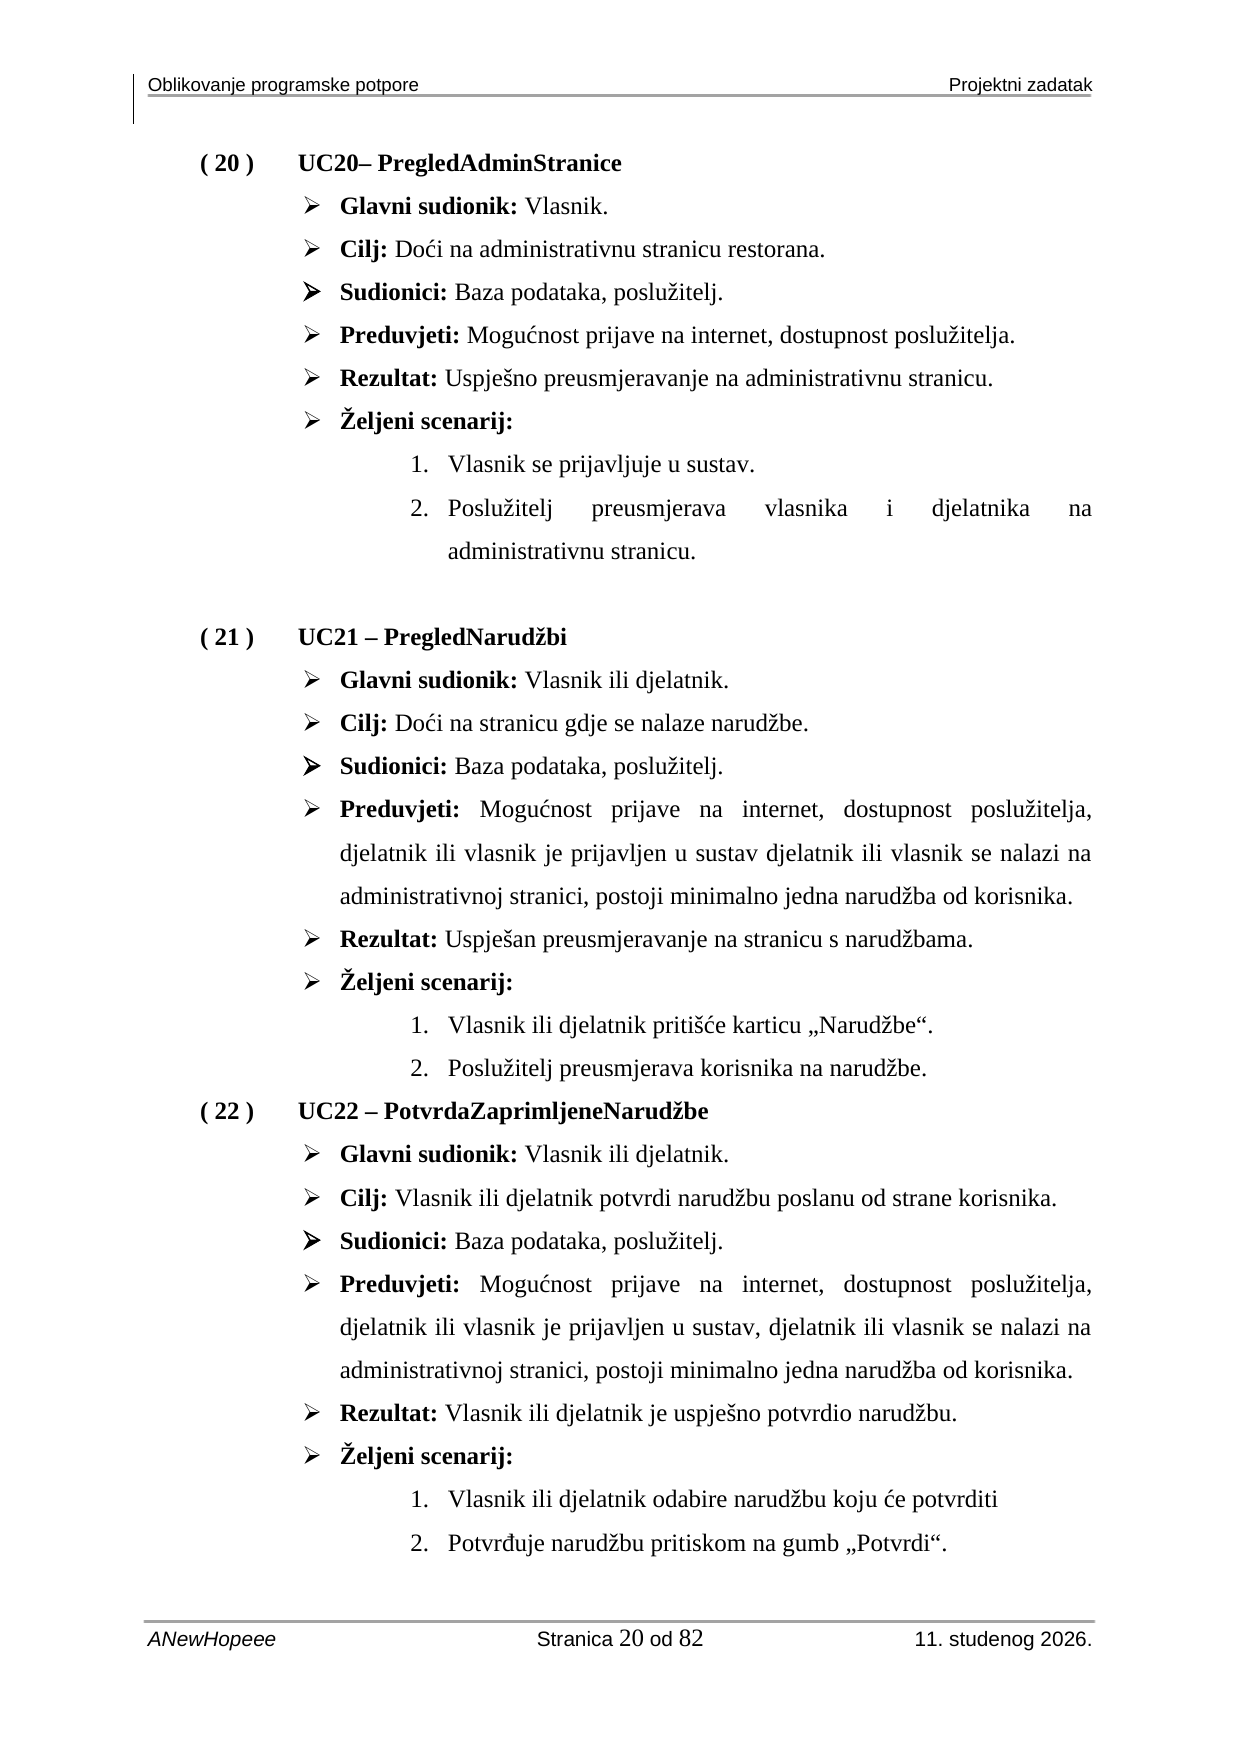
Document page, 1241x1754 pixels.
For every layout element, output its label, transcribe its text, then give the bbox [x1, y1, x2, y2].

list Vlasnik ili djelatnik pritišće karticu „Narudžbe“. [410, 1010, 1093, 1039]
list Željeni scenarij: [302, 967, 1093, 996]
list Potvrđuje narudžbu pritiskom na gumb „Potvrdi“. [410, 1528, 1093, 1556]
list UC21 – PregledNarudžbi [260, 622, 1093, 651]
list Rezultat: Uspješan preusmjeravanje na stranicu s narudžbama. [302, 924, 1093, 953]
list Poslužitelj preusmjerava vlasnika i djelatnika na administrativnu stranicu. [410, 493, 1093, 564]
list Vlasnik se prijavljuje u sustav. [410, 449, 1093, 478]
list Glavni sudionik: Vlasnik ili djelatnik. [302, 665, 1093, 694]
list Željeni scenarij: [302, 406, 1093, 435]
list Vlasnik ili djelatnik odabire narudžbu koju će potvrditi [410, 1484, 1093, 1513]
list Rezultat: Vlasnik ili djelatnik je uspješno potvrdio narudžbu. [302, 1398, 1093, 1427]
list Željeni scenarij: [302, 1441, 1093, 1470]
list Preduvjeti: Mogućnost prijave na internet, dostupnost poslužitelja, djelatnik ili vlasnik je prijavljen u sustav, djelatnik ili vlasnik se nalazi na administrativnoj stranici, postoji minimalno jedna narudžba od korisnika. [302, 1269, 1093, 1384]
list Sudionici: Baza podataka, poslužitelj. [302, 751, 1093, 780]
list Sudionici: Baza podataka, poslužitelj. [302, 277, 1093, 306]
list Sudionici: Baza podataka, poslužitelj. [302, 1226, 1093, 1254]
list UC20– PregledAdminStranice [260, 148, 1093, 176]
list Poslužitelj preusmjerava korisnika na narudžbe. [410, 1053, 1093, 1082]
list Glavni sudionik: Vlasnik ili djelatnik. [302, 1139, 1093, 1168]
list Cilj: Doći na administrativnu stranicu restorana. [302, 234, 1093, 263]
list Cilj: Doći na stranicu gdje se nalaze narudžbe. [302, 708, 1093, 737]
list Preduvjeti: Mogućnost prijave na internet, dostupnost poslužitelja, djelatnik ili vlasnik je prijavljen u sustav djelatnik ili vlasnik se nalazi na administrativnoj stranici, postoji minimalno jedna narudžba od korisnika. [302, 794, 1093, 909]
list Preduvjeti: Mogućnost prijave na internet, dostupnost poslužitelja. [302, 320, 1093, 349]
list Cilj: Vlasnik ili djelatnik potvrdi narudžbu poslanu od strane korisnika. [302, 1183, 1093, 1211]
list UC22 – PotvrdaZaprimljeneNarudžbe [260, 1096, 1093, 1125]
list Rezultat: Uspješno preusmjeravanje na administrativnu stranicu. [302, 363, 1093, 392]
list Glavni sudionik: Vlasnik. [302, 191, 1093, 219]
